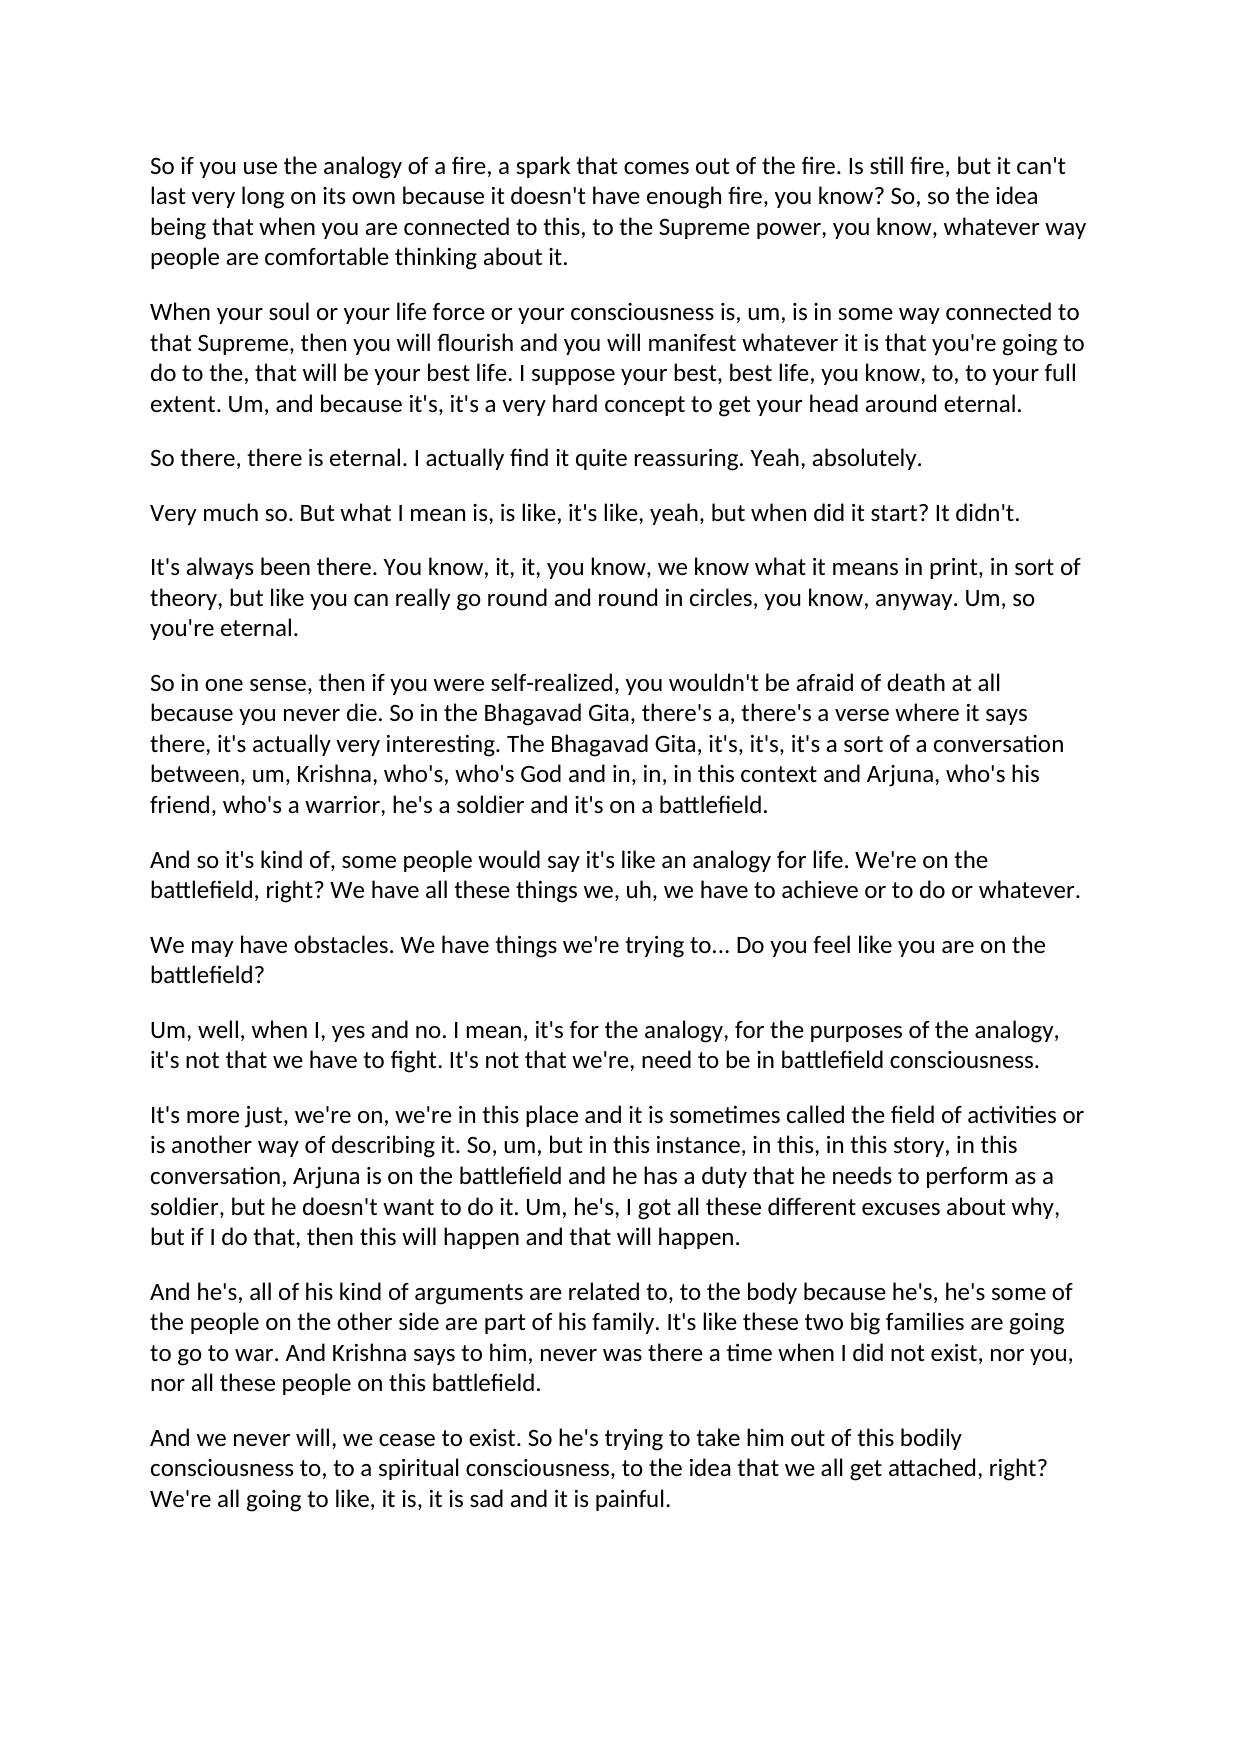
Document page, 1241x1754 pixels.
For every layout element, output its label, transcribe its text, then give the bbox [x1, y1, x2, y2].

text We may have obstacles. We have things we're trying to... Do you feel like you are on the battlefield? [150, 929, 1090, 990]
text So in one sense, then if you were self-realized, you wouldn't be afraid of death at all because you never die. So in the Bhagavad Gita, there's a, there's a verse where it says there, it's actually very interesting. The Bhagavad Gita, it's, it's, it's a sort of a conversation between, um, Krishna, who's, who's God and in, in, in this context and Arjuna, who's his friend, who's a warrior, he's a soldier and it's on a battlefield. [150, 667, 1090, 820]
text So if you use the analogy of a fire, a spark that comes out of the fire. Is still fire, but it can't last very long on its own because it doesn't have enough fire, you know? So, so the idea being that when you are connected to this, to the Supreme power, you know, whatever way people are comfortable thinking about it. [150, 150, 1090, 272]
text It's always been there. You know, it, it, you know, we know what it means in print, in sort of theory, but like you can really go round and round in circles, you know, anyway. Um, so you're eternal. [150, 551, 1090, 643]
text Very much so. But what I mean is, is like, it's like, yeah, but when did it start? It didn't. [150, 497, 1090, 527]
text And so it's kind of, some people would say it's like an analogy for life. We're on the battlefield, right? We have all these things we, uh, we have to achieve or to do or whatever. [150, 844, 1090, 905]
text So there, there is eternal. I actually find it quite reassuring. Yeah, absolutely. [150, 442, 1090, 473]
text It's more just, we're on, we're in this place and it is sometimes called the field of activities or is another way of describing it. So, um, but in this instance, in this, in this story, in this conversation, Arjuna is on the battlefield and he has a duty that he needs to perform as a soldier, but he doesn't want to do it. Um, he's, I got all these different excuses about why, but if I do that, then this will happen and that will happen. [150, 1099, 1090, 1252]
text Um, well, when I, yes and no. I mean, it's for the analogy, for the purposes of the analogy, it's not that we have to fight. It's not that we're, need to be in battlefield consciousness. [150, 1014, 1090, 1075]
text When your soul or your life force or your consciousness is, um, is in some way connected to that Supreme, then you will flourish and you will manifest whatever it is that you're going to do to the, that will be your best life. I suppose your best, best life, you know, to, to your full extent. Um, and because it's, it's a very hard concept to get your head around eternal. [150, 296, 1090, 418]
text And he's, all of his kind of arguments are related to, to the body because he's, he's some of the people on the other side are part of his family. It's like these two big families are going to go to war. And Krishna says to him, never was there a time when I did not exist, nor you, nor all these people on this battlefield. [150, 1276, 1090, 1398]
text And we never will, we cease to exist. So he's trying to take him out of this bodily consciousness to, to a spiritual consciousness, to the idea that we all get attached, right? We're all going to like, it is, it is sad and it is painful. [150, 1422, 1090, 1513]
